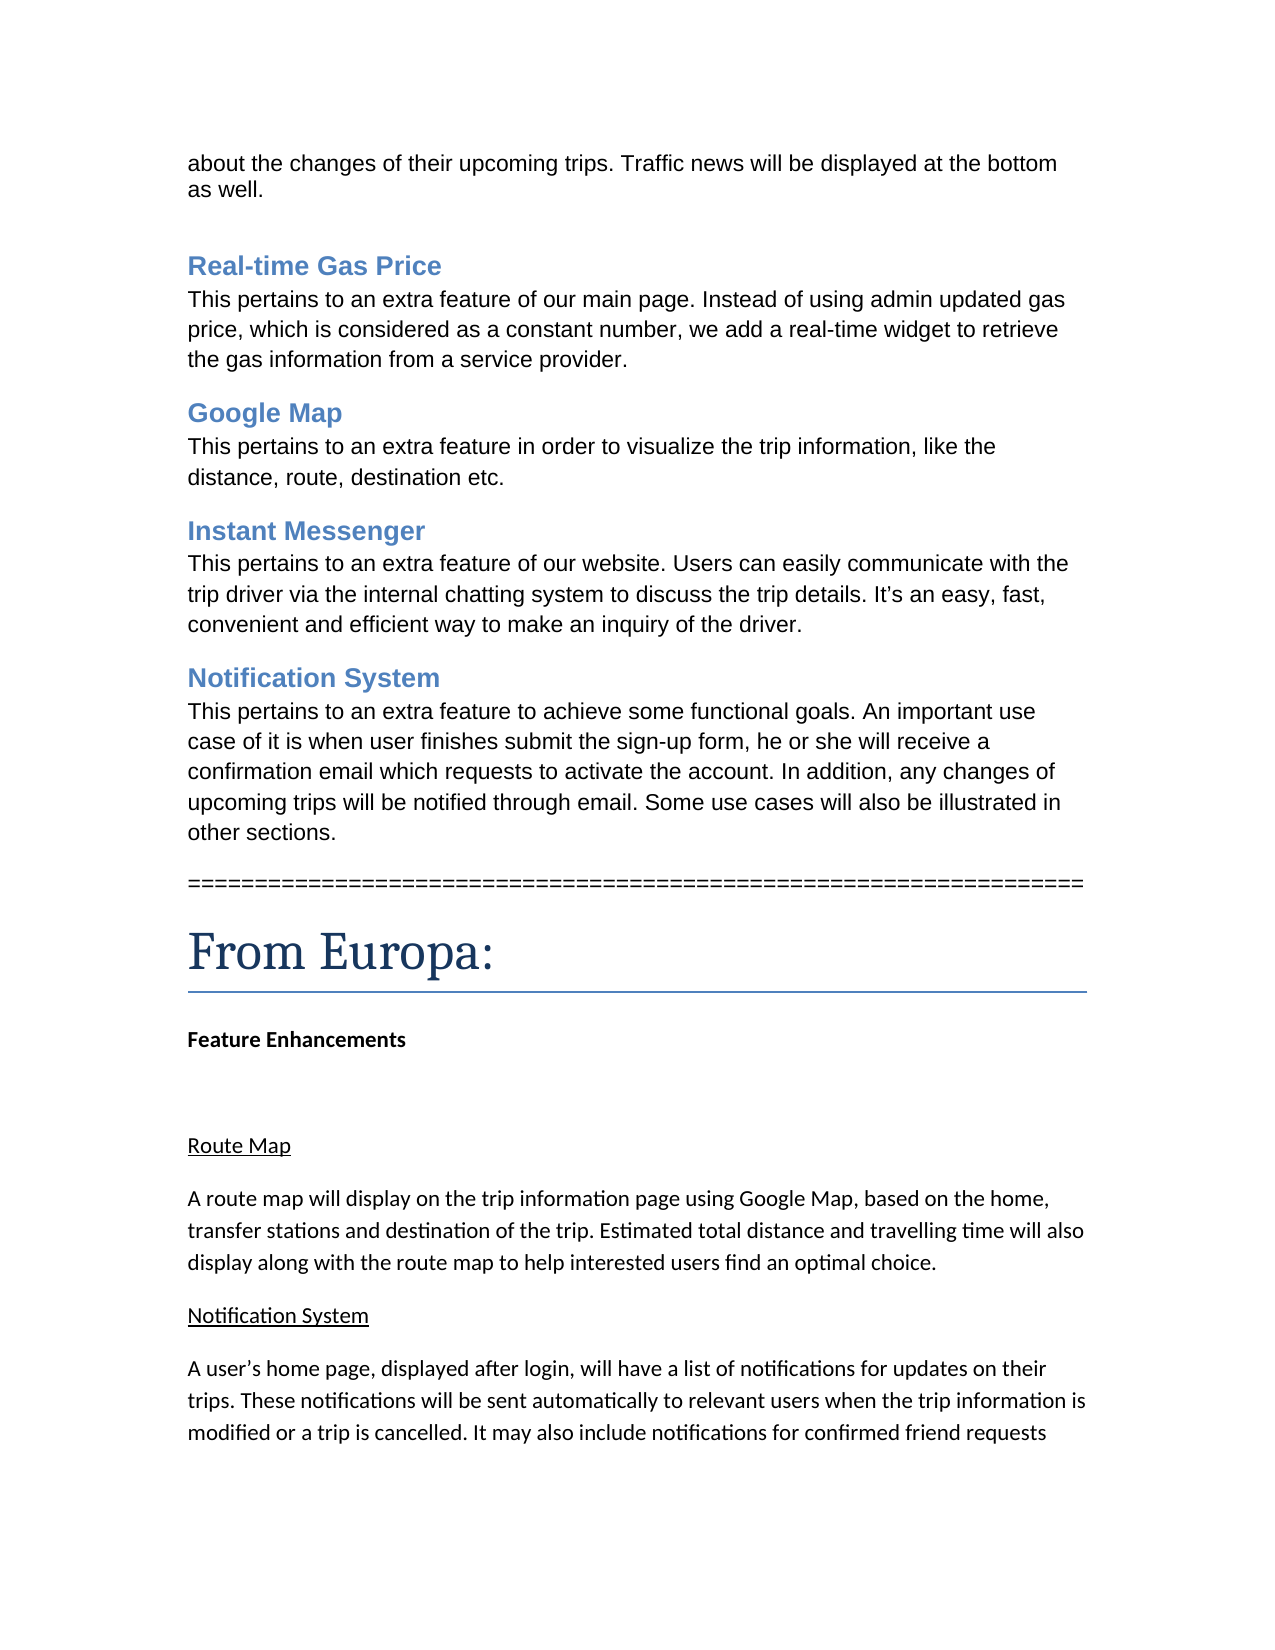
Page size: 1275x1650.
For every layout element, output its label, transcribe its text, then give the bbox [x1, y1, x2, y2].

title From Europa: [187, 921, 1087, 993]
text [187, 150, 1087, 203]
text =================================================================== [187, 870, 1087, 896]
text Route Map [187, 1131, 1087, 1159]
subtitle Google Map [187, 397, 1087, 428]
text This pertains to an extra feature in order to visualize the trip information, like the distance, route, destination etc. [187, 433, 1087, 490]
subtitle Instant Messenger [187, 514, 1087, 546]
subtitle Notification System [187, 662, 1087, 693]
text Feature Enhancements [187, 1025, 1087, 1053]
text This pertains to an extra feature of our website. Users can easily communicate with the trip driver via the internal chatting system to discuss the trip details. It’s an easy, fast, convenient and efficient way to make an inquiry of the driver. [187, 550, 1087, 637]
text This pertains to an extra feature to achieve some functional goals. An important use case of it is when user finishes submit the sign-up form, he or she will receive a confirmation email which requests to activate the account. In addition, any changes of upcoming trips will be notified through email. Some use cases will also be illustrated in other sections. [187, 698, 1087, 845]
text A route map will display on the trip information page using Google Map, based on the home, transfer stations and destination of the trip. Estimated total distance and travelling time will also display along with the route map to help interested users find an optimal choice. [187, 1184, 1087, 1276]
subtitle Real-time Gas Price [187, 250, 1087, 281]
text Notification System [187, 1301, 1087, 1329]
text This pertains to an extra feature of our main page. Instead of using admin updated gas price, which is considered as a constant number, we add a real-time widget to retrieve the gas information from a service provider. [187, 286, 1087, 373]
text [187, 1354, 1087, 1447]
